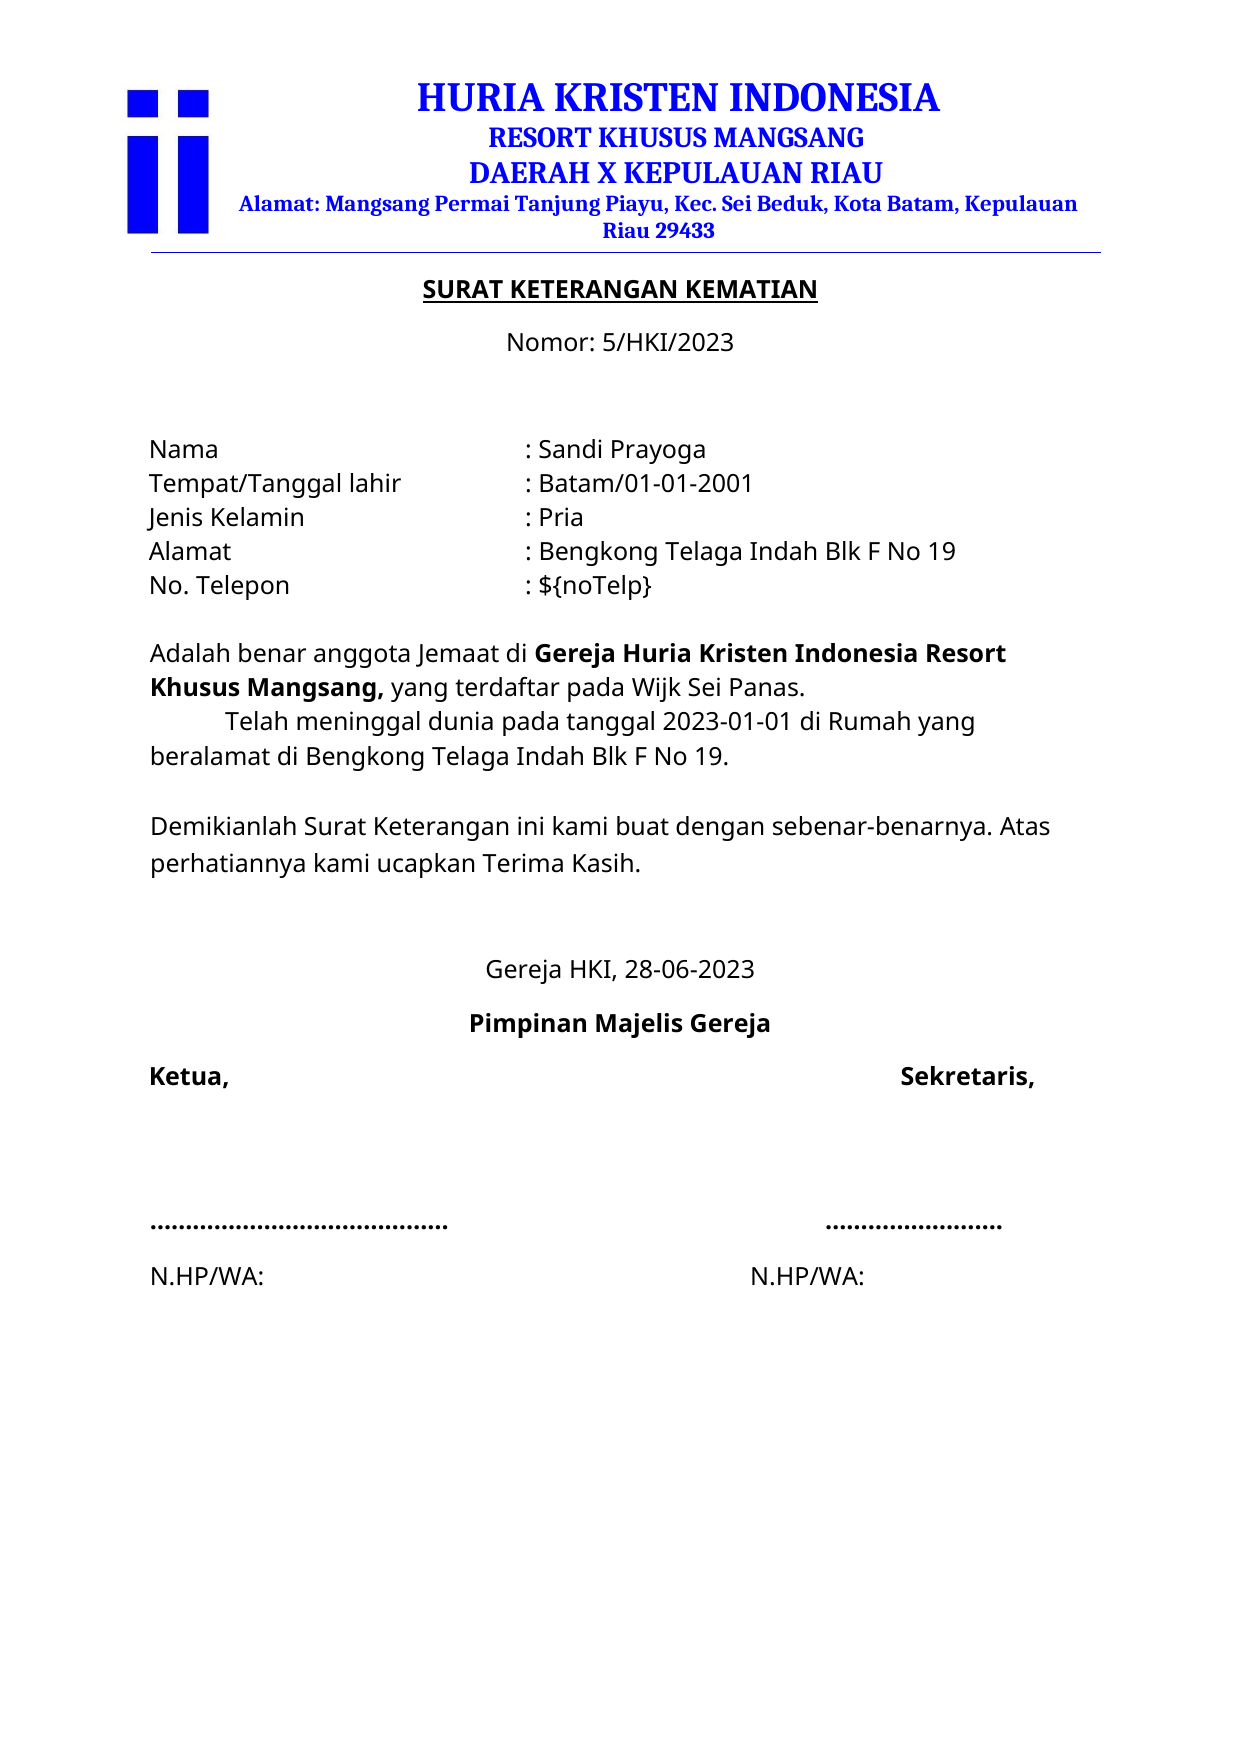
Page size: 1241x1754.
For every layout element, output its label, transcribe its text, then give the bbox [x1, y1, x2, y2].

text Demikianlah Surat Keterangan ini kami buat dengan sebenar-benarnya. Atas perhatiannya kami ucapkan Terima Kasih. [150, 772, 1090, 880]
picture [120, 85, 215, 235]
text SURAT KETERANGAN KEMATIAN [150, 272, 1090, 306]
text Telah meninggal dunia pada tanggal 2023-01-01 di Rumah yang beralamat di Bengkong Telaga Indah Blk F No 19. [149, 704, 1090, 772]
text Pimpinan Majelis Gereja [150, 1005, 1090, 1039]
text Nama : Sandi Prayoga [148, 432, 1090, 466]
text …………………………………… ……………………. N.HP/WA: N.HP/WA: [149, 1202, 1090, 1293]
text No. Telepon : ${noTelp} [148, 568, 1090, 602]
text Tempat/Tanggal lahir : Batam/01-01-2001 [148, 466, 1090, 500]
text Jenis Kelamin : Pria [148, 500, 1090, 534]
text Adalah benar anggota Jemaat di Gereja Huria Kristen Indonesia Resort Khusus Mangsang, yang terdaftar pada Wijk Sei Panas. [149, 636, 1090, 704]
text Ketua, Sekretaris, [148, 1058, 1090, 1092]
text Alamat : Bengkong Telaga Indah Blk F No 19 [148, 534, 1090, 568]
text Nomor: 5/HKI/2023 [150, 325, 1090, 359]
text Gereja HKI, 28-06-2023 [150, 952, 1090, 986]
